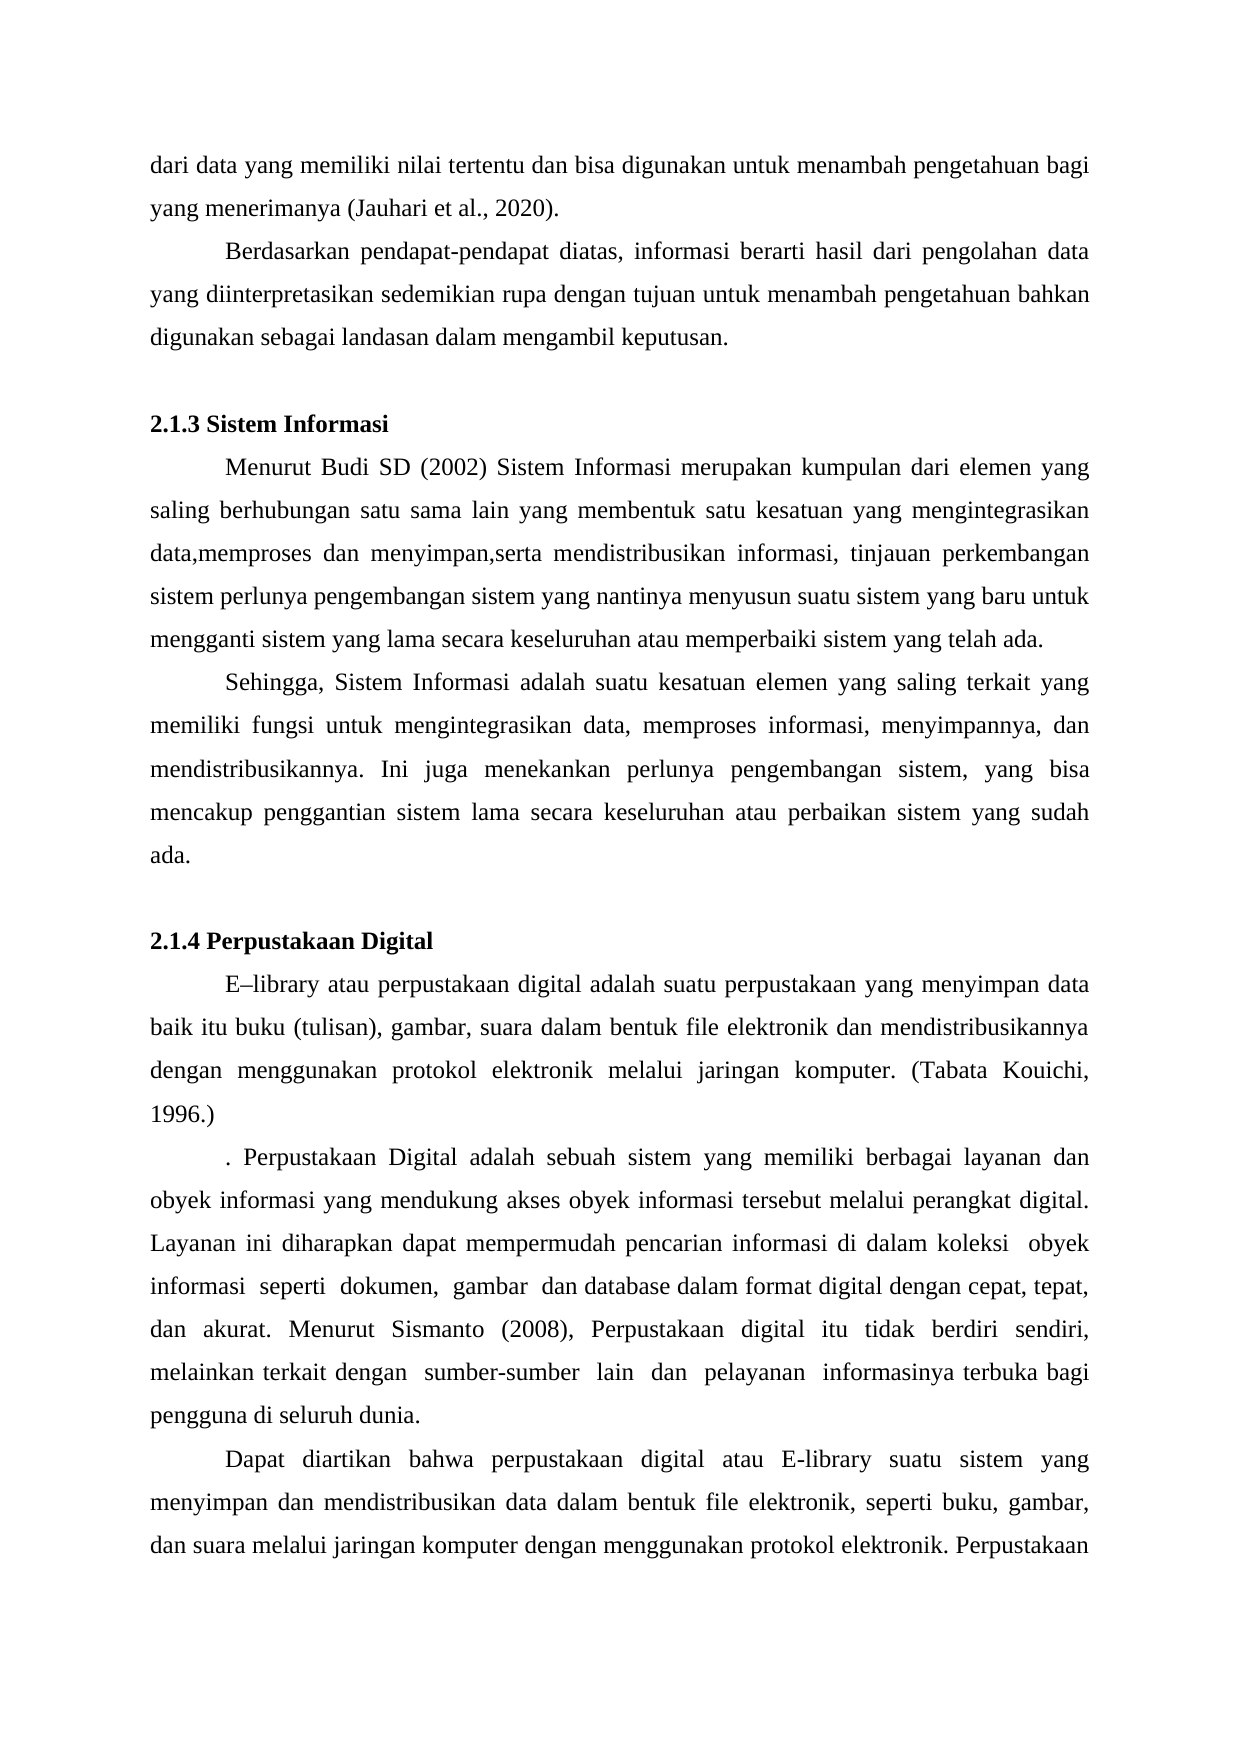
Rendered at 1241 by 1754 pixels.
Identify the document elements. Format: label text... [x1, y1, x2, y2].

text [150, 1444, 1090, 1559]
text Menurut Budi SD (2002) Sistem Informasi merupakan kumpulan dari elemen yang saling berhubungan satu sama lain yang membentuk satu kesatuan yang mengintegrasikan data,memproses dan menyimpan,serta mendistribusikan informasi, tinjauan perkembangan sistem perlunya pengembangan sistem yang nantinya menyusun suatu sistem yang baru untuk mengganti sistem yang lama secara keseluruhan atau memperbaiki sistem yang telah ada. [150, 452, 1090, 653]
text 2.1.3 Sistem Informasi [150, 409, 1090, 437]
text 2.1.4 Perpustakaan Digital [150, 926, 1090, 955]
text . Perpustakaan Digital adalah sebuah sistem yang memiliki berbagai layanan dan obyek informasi yang mendukung akses obyek informasi tersebut melalui perangkat digital. Layanan ini diharapkan dapat mempermudah pencarian informasi di dalam koleksi obyek informasi seperti dokumen, gambar dan database dalam format digital dengan cepat, tepat, dan akurat. Menurut Sismanto (2008), Perpustakaan digital itu tidak berdiri sendiri, melainkan terkait dengan sumber-sumber lain dan pelayanan informasinya terbuka bagi pengguna di seluruh dunia. [150, 1142, 1090, 1429]
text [150, 150, 1090, 222]
text Berdasarkan pendapat-pendapat diatas, informasi berarti hasil dari pengolahan data yang diinterpretasikan sedemikian rupa dengan tujuan untuk menambah pengetahuan bahkan digunakan sebagai landasan dalam mengambil keputusan. [150, 236, 1090, 351]
text E–library atau perpustakaan digital adalah suatu perpustakaan yang menyimpan data baik itu buku (tulisan), gambar, suara dalam bentuk file elektronik dan mendistribusikannya dengan menggunakan protokol elektronik melalui jaringan komputer. (Tabata Kouichi, 1996.) [150, 969, 1090, 1127]
text Sehingga, Sistem Informasi adalah suatu kesatuan elemen yang saling terkait yang memiliki fungsi untuk mengintegrasikan data, memproses informasi, menyimpannya, dan mendistribusikannya. Ini juga menekankan perlunya pengembangan sistem, yang bisa mencakup penggantian sistem lama secara keseluruhan atau perbaikan sistem yang sudah ada. [150, 667, 1090, 869]
